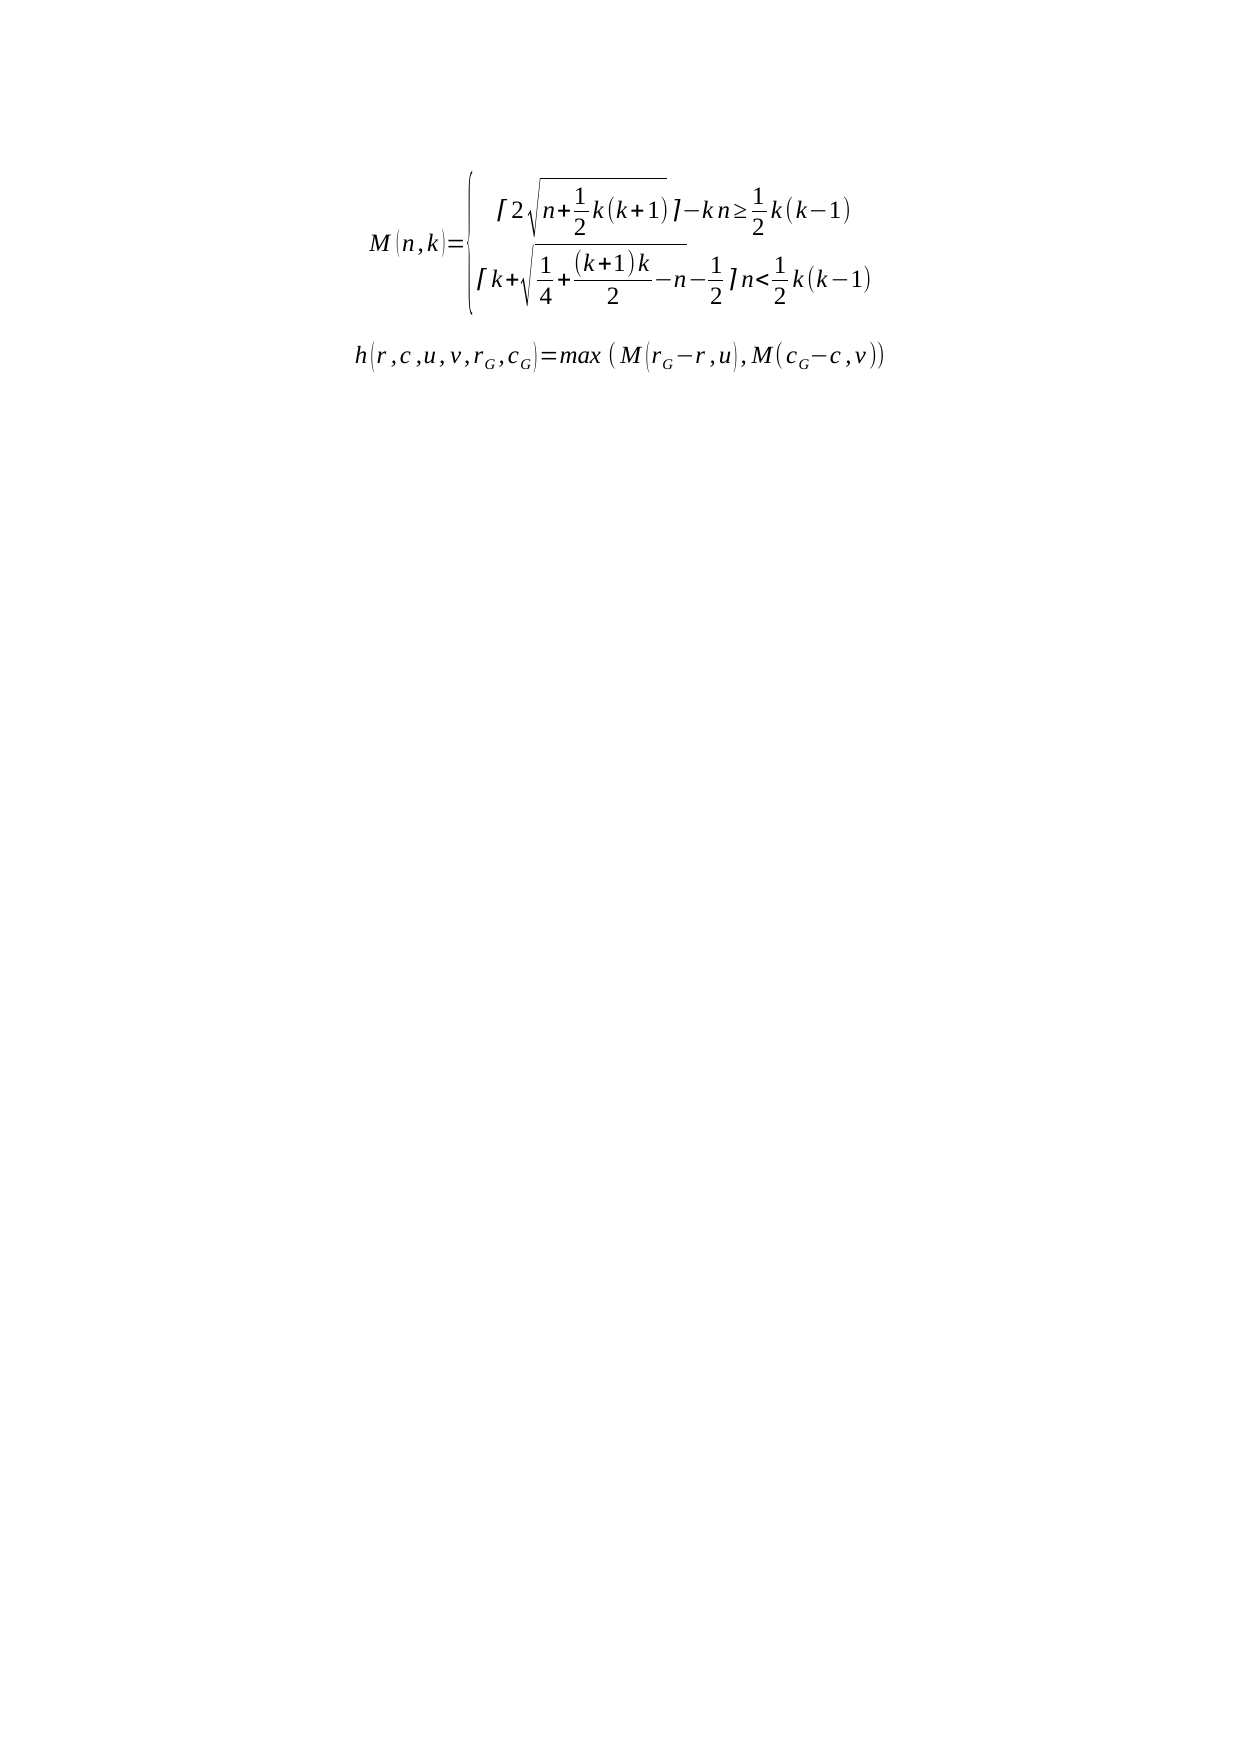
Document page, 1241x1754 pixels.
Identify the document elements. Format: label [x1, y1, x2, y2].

text [187, 162, 1053, 324]
